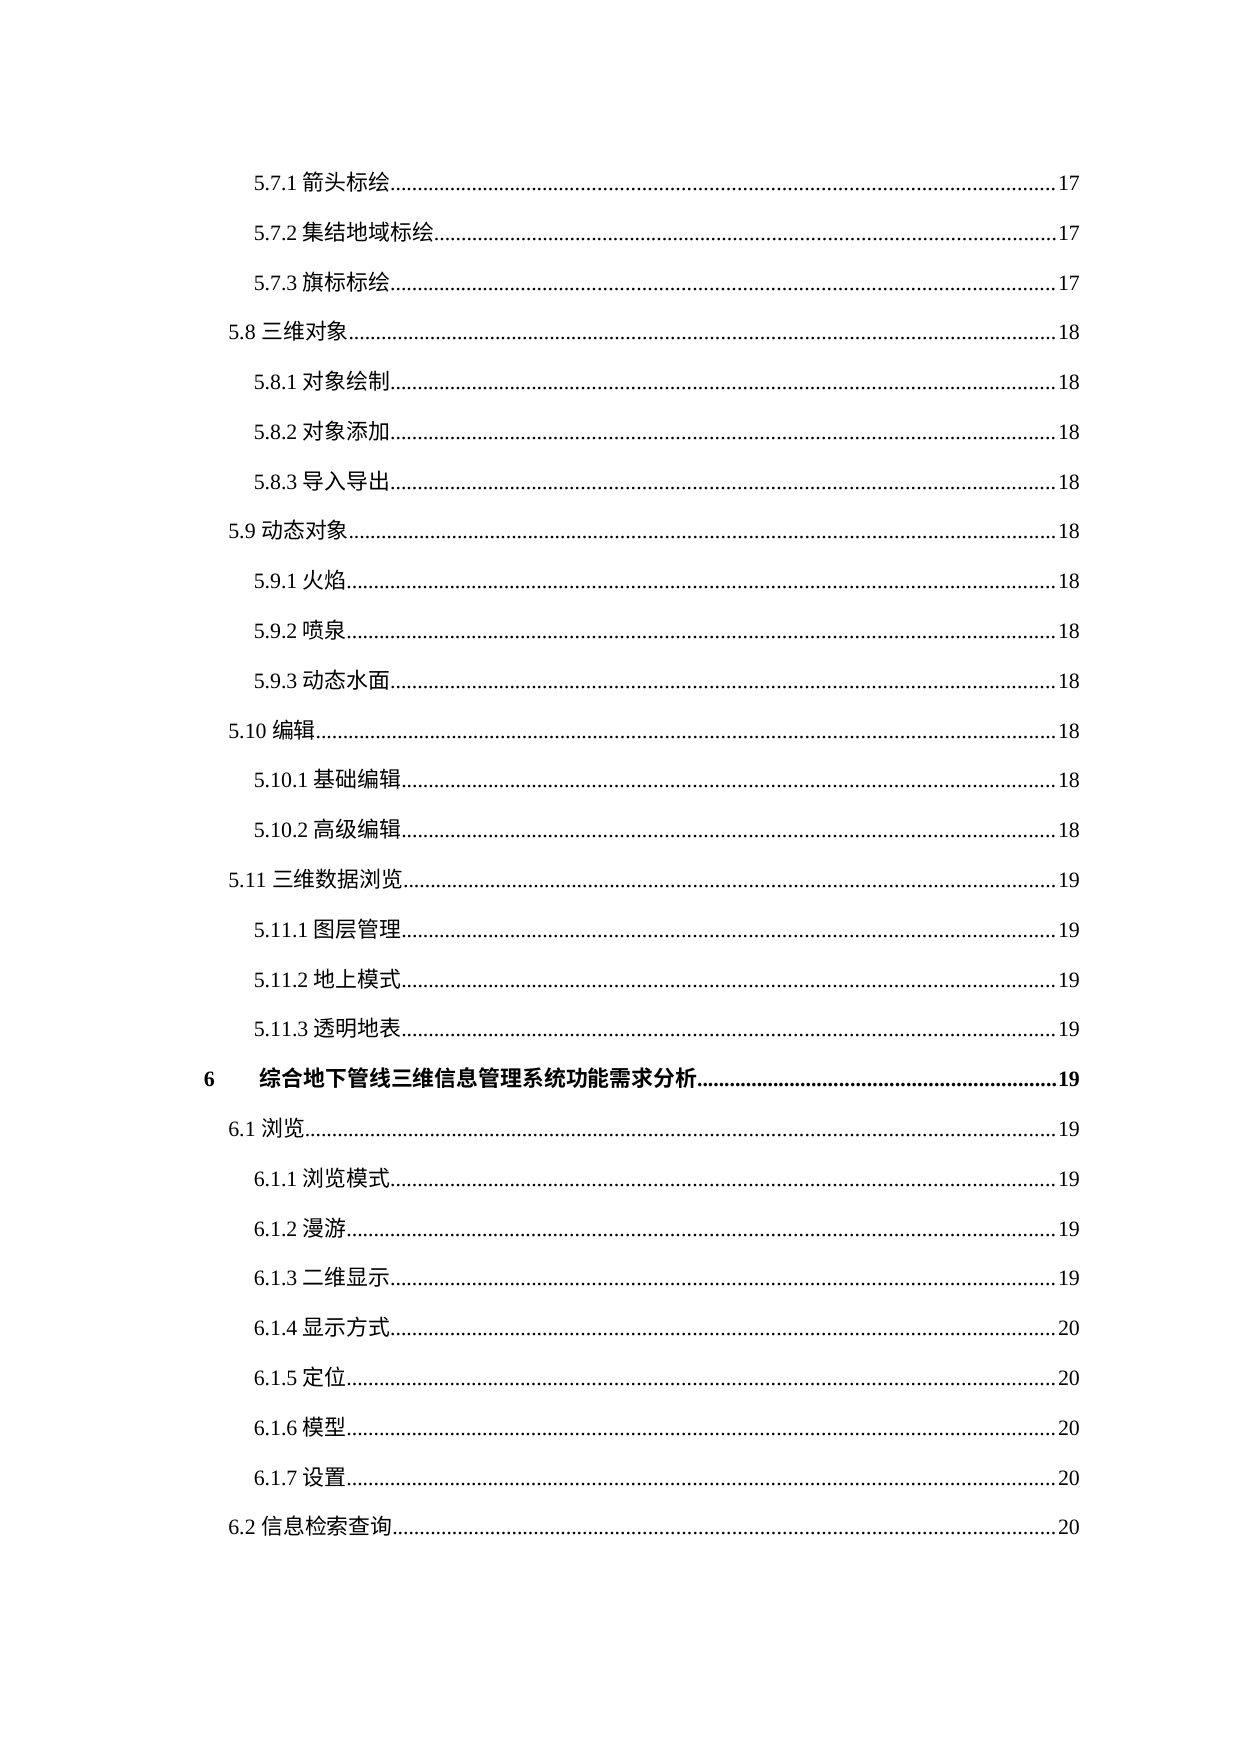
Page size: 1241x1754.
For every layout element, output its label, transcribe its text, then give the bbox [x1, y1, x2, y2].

text 5.7.3 旗标标绘 17 [210, 263, 1106, 297]
text 5.9.1 火焰 18 [210, 562, 1106, 596]
text 5.9.3 动态水面 18 [210, 662, 1106, 696]
text 5.10 编辑 18 [184, 712, 1106, 746]
text 5.7.2 集结地域标绘 17 [210, 214, 1106, 248]
text 5.11.2 地上模式 19 [210, 961, 1106, 994]
text 5.8.2 对象添加 18 [210, 413, 1106, 447]
text 5.11.3 透明地表 19 [210, 1010, 1106, 1044]
text 6.1.1 浏览模式 19 [210, 1160, 1106, 1194]
text 6.1.2 漫游 19 [210, 1209, 1106, 1243]
text 5.10.2 高级编辑 18 [210, 811, 1106, 845]
text 6.1.5 定位 20 [210, 1359, 1106, 1393]
text 5.7.1 箭头标绘 17 [210, 164, 1106, 198]
text 6.1 浏览 19 [184, 1110, 1106, 1144]
text 5.8 三维对象 18 [184, 313, 1106, 347]
text 5.9 动态对象 18 [184, 512, 1106, 546]
text 5.8.1 对象绘制 18 [210, 363, 1106, 397]
text 6.1.7 设置 20 [210, 1458, 1106, 1492]
text 5.9.2 喷泉 18 [210, 612, 1106, 646]
text 6.1.6 模型 20 [210, 1409, 1106, 1443]
text 6.1.3 二维显示 19 [210, 1259, 1106, 1293]
text 6.1.4 显示方式 20 [210, 1309, 1106, 1343]
text 5.11 三维数据浏览 19 [184, 861, 1106, 895]
text 5.8.3 导入导出 18 [210, 463, 1106, 497]
text 6 综合地下管线三维信息管理系统功能需求分析 19 [159, 1060, 1106, 1094]
text 6.2 信息检索查询 20 [184, 1508, 1106, 1542]
text 5.11.1 图层管理 19 [210, 911, 1106, 945]
text 5.10.1 基础编辑 18 [210, 761, 1106, 795]
